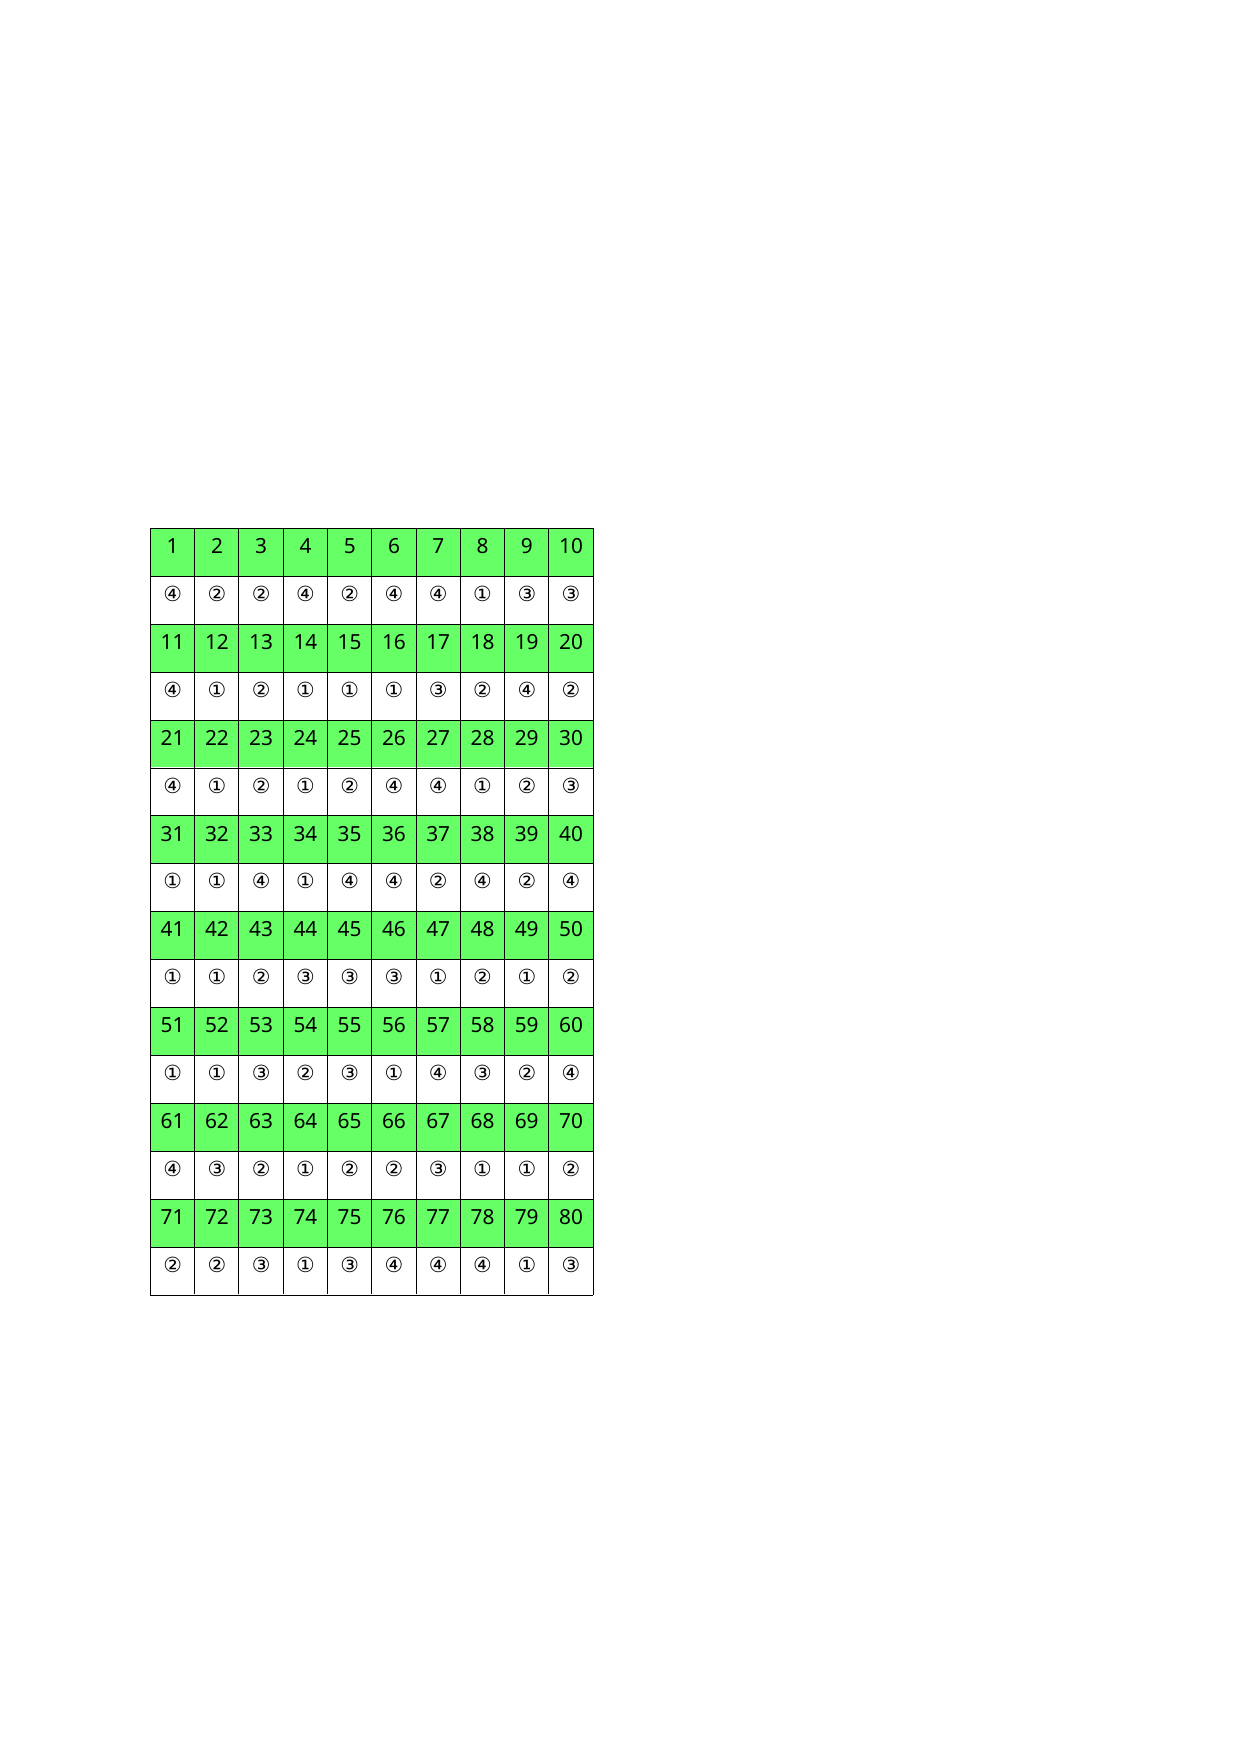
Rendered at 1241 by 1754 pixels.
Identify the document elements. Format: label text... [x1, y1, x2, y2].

table_cell 62 [195, 1104, 238, 1151]
table_cell ④ [417, 1248, 460, 1294]
table_header 10 [549, 529, 593, 576]
table_cell 69 [505, 1104, 548, 1151]
table_cell ① [417, 960, 460, 1007]
table_cell 18 [461, 625, 504, 672]
table_cell ④ [417, 769, 460, 815]
table_cell ③ [328, 960, 371, 1007]
table_cell 21 [151, 721, 194, 767]
table_cell 28 [461, 721, 504, 767]
table_cell 37 [417, 816, 460, 863]
table_cell 58 [461, 1008, 504, 1055]
table_cell 66 [372, 1104, 416, 1151]
table_cell ④ [151, 673, 194, 719]
table_cell 35 [328, 816, 371, 863]
table_cell 80 [549, 1200, 593, 1247]
table_header 2 [195, 529, 238, 576]
table_cell ② [505, 1056, 548, 1103]
table_cell ② [461, 960, 504, 1007]
table_cell 73 [239, 1200, 283, 1247]
table_header 7 [417, 529, 460, 576]
table_cell ④ [328, 864, 371, 911]
table_cell ④ [505, 673, 548, 719]
table_cell ① [505, 960, 548, 1007]
table_cell ① [151, 1056, 194, 1103]
table_cell 23 [239, 721, 283, 767]
table_cell 30 [549, 721, 593, 767]
table_cell 48 [461, 912, 504, 959]
table_cell 54 [284, 1008, 327, 1055]
table_header 4 [284, 529, 327, 576]
table_cell ④ [151, 577, 194, 624]
table_cell ① [505, 1152, 548, 1199]
table_cell ④ [549, 1056, 593, 1103]
table_cell ② [239, 769, 283, 815]
table_cell 56 [372, 1008, 416, 1055]
table_cell ③ [328, 1056, 371, 1103]
table_cell ③ [417, 1152, 460, 1199]
table_cell ④ [151, 769, 194, 815]
table_cell ② [549, 1152, 593, 1199]
table_cell ④ [549, 864, 593, 911]
table_cell ② [239, 673, 283, 719]
table_cell 50 [549, 912, 593, 959]
table_cell ④ [372, 769, 416, 815]
table_cell 44 [284, 912, 327, 959]
table_cell ① [461, 1152, 504, 1199]
table_cell 25 [328, 721, 371, 767]
table_cell ④ [417, 577, 460, 624]
table_cell 51 [151, 1008, 194, 1055]
table_cell 31 [151, 816, 194, 863]
table_cell 67 [417, 1104, 460, 1151]
table_header 3 [239, 529, 283, 576]
table_cell 43 [239, 912, 283, 959]
table_cell ② [549, 960, 593, 1007]
table_cell ③ [505, 577, 548, 624]
table_cell ② [417, 864, 460, 911]
table_cell ① [195, 1056, 238, 1103]
table_cell 64 [284, 1104, 327, 1151]
table_cell 15 [328, 625, 371, 672]
table_cell ② [505, 864, 548, 911]
table_cell ② [239, 960, 283, 1007]
table_cell 33 [239, 816, 283, 863]
table_cell ④ [417, 1056, 460, 1103]
table_cell ④ [372, 577, 416, 624]
table_cell 70 [549, 1104, 593, 1151]
table_cell ② [505, 769, 548, 815]
table_cell 13 [239, 625, 283, 672]
table_cell 22 [195, 721, 238, 767]
table_cell 20 [549, 625, 593, 672]
table_cell ② [195, 577, 238, 624]
table_cell ① [284, 673, 327, 719]
table_cell 38 [461, 816, 504, 863]
table_cell 74 [284, 1200, 327, 1247]
table_cell ④ [461, 1248, 504, 1294]
table_cell ③ [284, 960, 327, 1007]
table_cell ② [328, 1152, 371, 1199]
table_cell ① [151, 864, 194, 911]
table_cell ④ [239, 864, 283, 911]
table_cell 32 [195, 816, 238, 863]
table_cell ③ [239, 1056, 283, 1103]
table_cell 16 [372, 625, 416, 672]
table_cell 11 [151, 625, 194, 672]
table_cell 49 [505, 912, 548, 959]
table_cell ① [284, 769, 327, 815]
table_cell 76 [372, 1200, 416, 1247]
table_cell ① [505, 1248, 548, 1294]
table_cell 61 [151, 1104, 194, 1151]
table_cell ① [284, 1152, 327, 1199]
table_cell 40 [549, 816, 593, 863]
table_cell 14 [284, 625, 327, 672]
table_cell ③ [239, 1248, 283, 1294]
table_cell ② [328, 577, 371, 624]
table_cell 29 [505, 721, 548, 767]
table_cell 19 [505, 625, 548, 672]
table_cell 57 [417, 1008, 460, 1055]
table_cell ④ [372, 864, 416, 911]
table_cell 77 [417, 1200, 460, 1247]
table_cell 42 [195, 912, 238, 959]
table_cell ① [195, 960, 238, 1007]
table_cell 45 [328, 912, 371, 959]
table_cell 12 [195, 625, 238, 672]
table_cell ① [461, 769, 504, 815]
table_cell ③ [417, 673, 460, 719]
table_cell 39 [505, 816, 548, 863]
table_cell 79 [505, 1200, 548, 1247]
table_cell 41 [151, 912, 194, 959]
table_cell ② [239, 1152, 283, 1199]
table_cell 52 [195, 1008, 238, 1055]
table_cell ③ [549, 577, 593, 624]
table_cell ① [195, 769, 238, 815]
table_cell 65 [328, 1104, 371, 1151]
table_cell ① [461, 577, 504, 624]
table_cell ① [284, 864, 327, 911]
table_header 5 [328, 529, 371, 576]
table_header 8 [461, 529, 504, 576]
table_header 9 [505, 529, 548, 576]
table_cell ① [328, 673, 371, 719]
table_cell ② [284, 1056, 327, 1103]
table_cell 53 [239, 1008, 283, 1055]
table_cell ② [549, 673, 593, 719]
table_cell ③ [461, 1056, 504, 1103]
table_cell 63 [239, 1104, 283, 1151]
table_cell 47 [417, 912, 460, 959]
table_header 6 [372, 529, 416, 576]
table_cell ④ [372, 1248, 416, 1294]
table_cell ③ [195, 1152, 238, 1199]
table_cell ① [195, 864, 238, 911]
table_cell 26 [372, 721, 416, 767]
table_cell ① [372, 1056, 416, 1103]
table_cell ③ [549, 1248, 593, 1294]
table_cell ① [151, 960, 194, 1007]
table_cell ① [195, 673, 238, 719]
table_cell ① [284, 1248, 327, 1294]
table_cell 71 [151, 1200, 194, 1247]
table_cell 34 [284, 816, 327, 863]
table_cell ② [461, 673, 504, 719]
table_cell ③ [372, 960, 416, 1007]
table_cell 24 [284, 721, 327, 767]
table_cell ③ [328, 1248, 371, 1294]
table_cell ④ [461, 864, 504, 911]
table_cell ③ [549, 769, 593, 815]
table_cell 60 [549, 1008, 593, 1055]
table_cell 75 [328, 1200, 371, 1247]
table_cell ② [239, 577, 283, 624]
table_cell 17 [417, 625, 460, 672]
table_cell 55 [328, 1008, 371, 1055]
table_cell ② [328, 769, 371, 815]
table_cell ② [372, 1152, 416, 1199]
table_cell ④ [284, 577, 327, 624]
table_cell 46 [372, 912, 416, 959]
table_cell 36 [372, 816, 416, 863]
table_cell ② [151, 1248, 194, 1294]
table_cell 27 [417, 721, 460, 767]
table_cell ④ [151, 1152, 194, 1199]
table_cell 78 [461, 1200, 504, 1247]
table_cell 72 [195, 1200, 238, 1247]
table_cell ① [372, 673, 416, 719]
table_header 1 [151, 529, 194, 576]
table_cell 68 [461, 1104, 504, 1151]
table_cell ② [195, 1248, 238, 1294]
table_cell 59 [505, 1008, 548, 1055]
